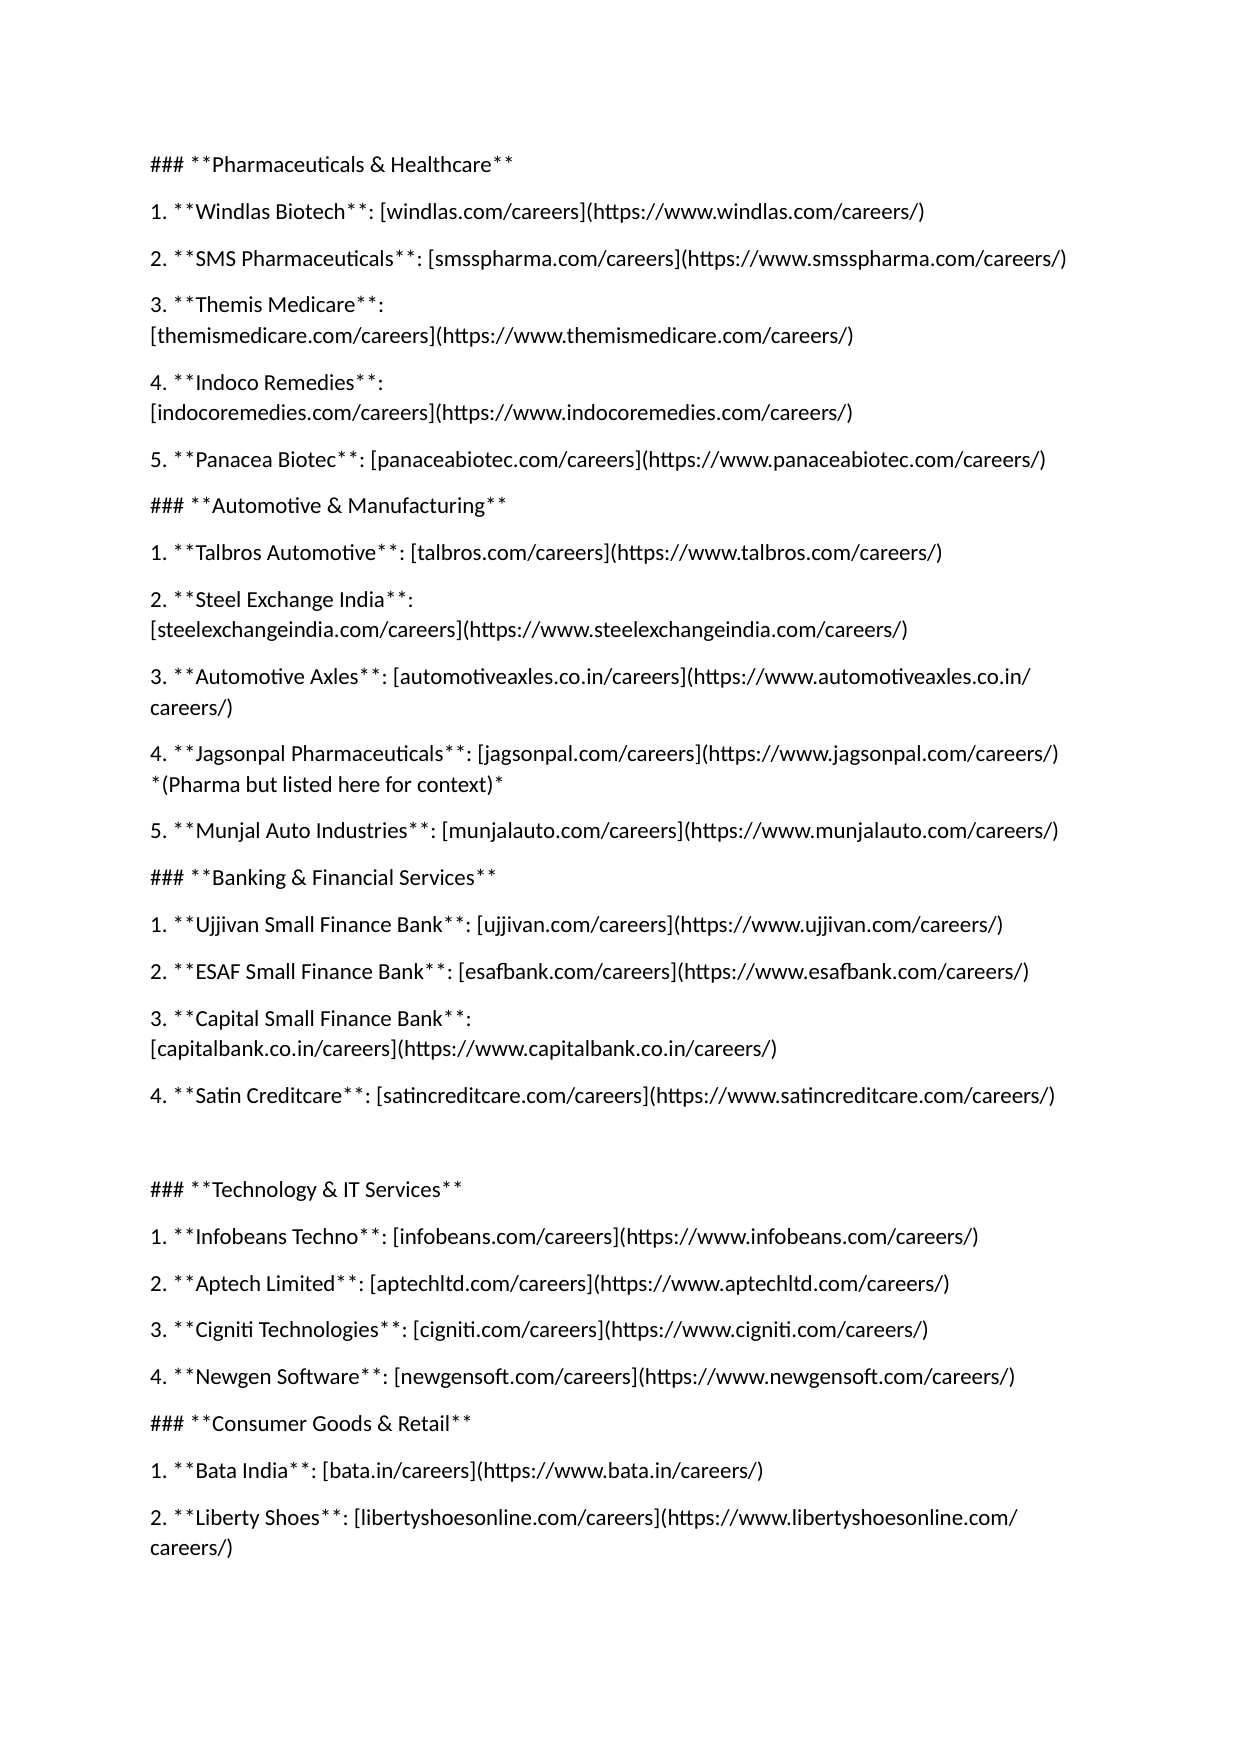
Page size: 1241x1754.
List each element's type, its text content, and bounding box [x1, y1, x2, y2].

text 4. **Satin Creditcare**: [satincreditcare.com/careers](https://www.satincreditcare.com/careers/) [150, 1081, 1090, 1109]
text ### **Technology & IT Services** [150, 1175, 1090, 1203]
text 3. **Themis Medicare**: [themismedicare.com/careers](https://www.themismedicare.com/careers/) [150, 291, 1090, 349]
text 3. **Cigniti Technologies**: [cigniti.com/careers](https://www.cigniti.com/careers/) [150, 1316, 1090, 1344]
text 1. **Talbros Automotive**: [talbros.com/careers](https://www.talbros.com/careers/) [150, 538, 1090, 567]
text 5. **Panacea Biotec**: [panaceabiotec.com/careers](https://www.panaceabiotec.com/careers/) [150, 445, 1090, 473]
text 2. **Liberty Shoes**: [libertyshoesonline.com/careers](https://www.libertyshoesonline.com/careers/) [150, 1503, 1090, 1561]
text 2. **ESAF Small Finance Bank**: [esafbank.com/careers](https://www.esafbank.com/careers/) [150, 957, 1090, 985]
text 4. **Newgen Software**: [newgensoft.com/careers](https://www.newgensoft.com/careers/) [150, 1362, 1090, 1391]
text 1. **Windlas Biotech**: [windlas.com/careers](https://www.windlas.com/careers/) [150, 197, 1090, 225]
text 4. **Indoco Remedies**: [indocoremedies.com/careers](https://www.indocoremedies.com/careers/) [150, 368, 1090, 426]
text 4. **Jagsonpal Pharmaceuticals**: [jagsonpal.com/careers](https://www.jagsonpal.com/careers/) *(Pharma but listed here for context)* [150, 739, 1090, 798]
text 1. **Bata India**: [bata.in/careers](https://www.bata.in/careers/) [150, 1456, 1090, 1484]
text 2. **SMS Pharmaceuticals**: [smsspharma.com/careers](https://www.smsspharma.com/careers/) [150, 244, 1090, 272]
text 5. **Munjal Auto Industries**: [munjalauto.com/careers](https://www.munjalauto.com/careers/) [150, 817, 1090, 845]
text ### **Automotive & Manufacturing** [150, 492, 1090, 520]
text 2. **Aptech Limited**: [aptechltd.com/careers](https://www.aptechltd.com/careers/) [150, 1269, 1090, 1297]
text 1. **Infobeans Techno**: [infobeans.com/careers](https://www.infobeans.com/careers/) [150, 1222, 1090, 1250]
text ### **Consumer Goods & Retail** [150, 1409, 1090, 1437]
text 2. **Steel Exchange India**: [steelexchangeindia.com/careers](https://www.steelexchangeindia.com/careers/) [150, 585, 1090, 644]
text 3. **Automotive Axles**: [automotiveaxles.co.in/careers](https://www.automotiveaxles.co.in/careers/) [150, 662, 1090, 721]
text 3. **Capital Small Finance Bank**: [capitalbank.co.in/careers](https://www.capitalbank.co.in/careers/) [150, 1004, 1090, 1062]
text 1. **Ujjivan Small Finance Bank**: [ujjivan.com/careers](https://www.ujjivan.com/careers/) [150, 910, 1090, 938]
text ### **Banking & Financial Services** [150, 863, 1090, 892]
text ### **Pharmaceuticals & Healthcare** [150, 150, 1090, 178]
